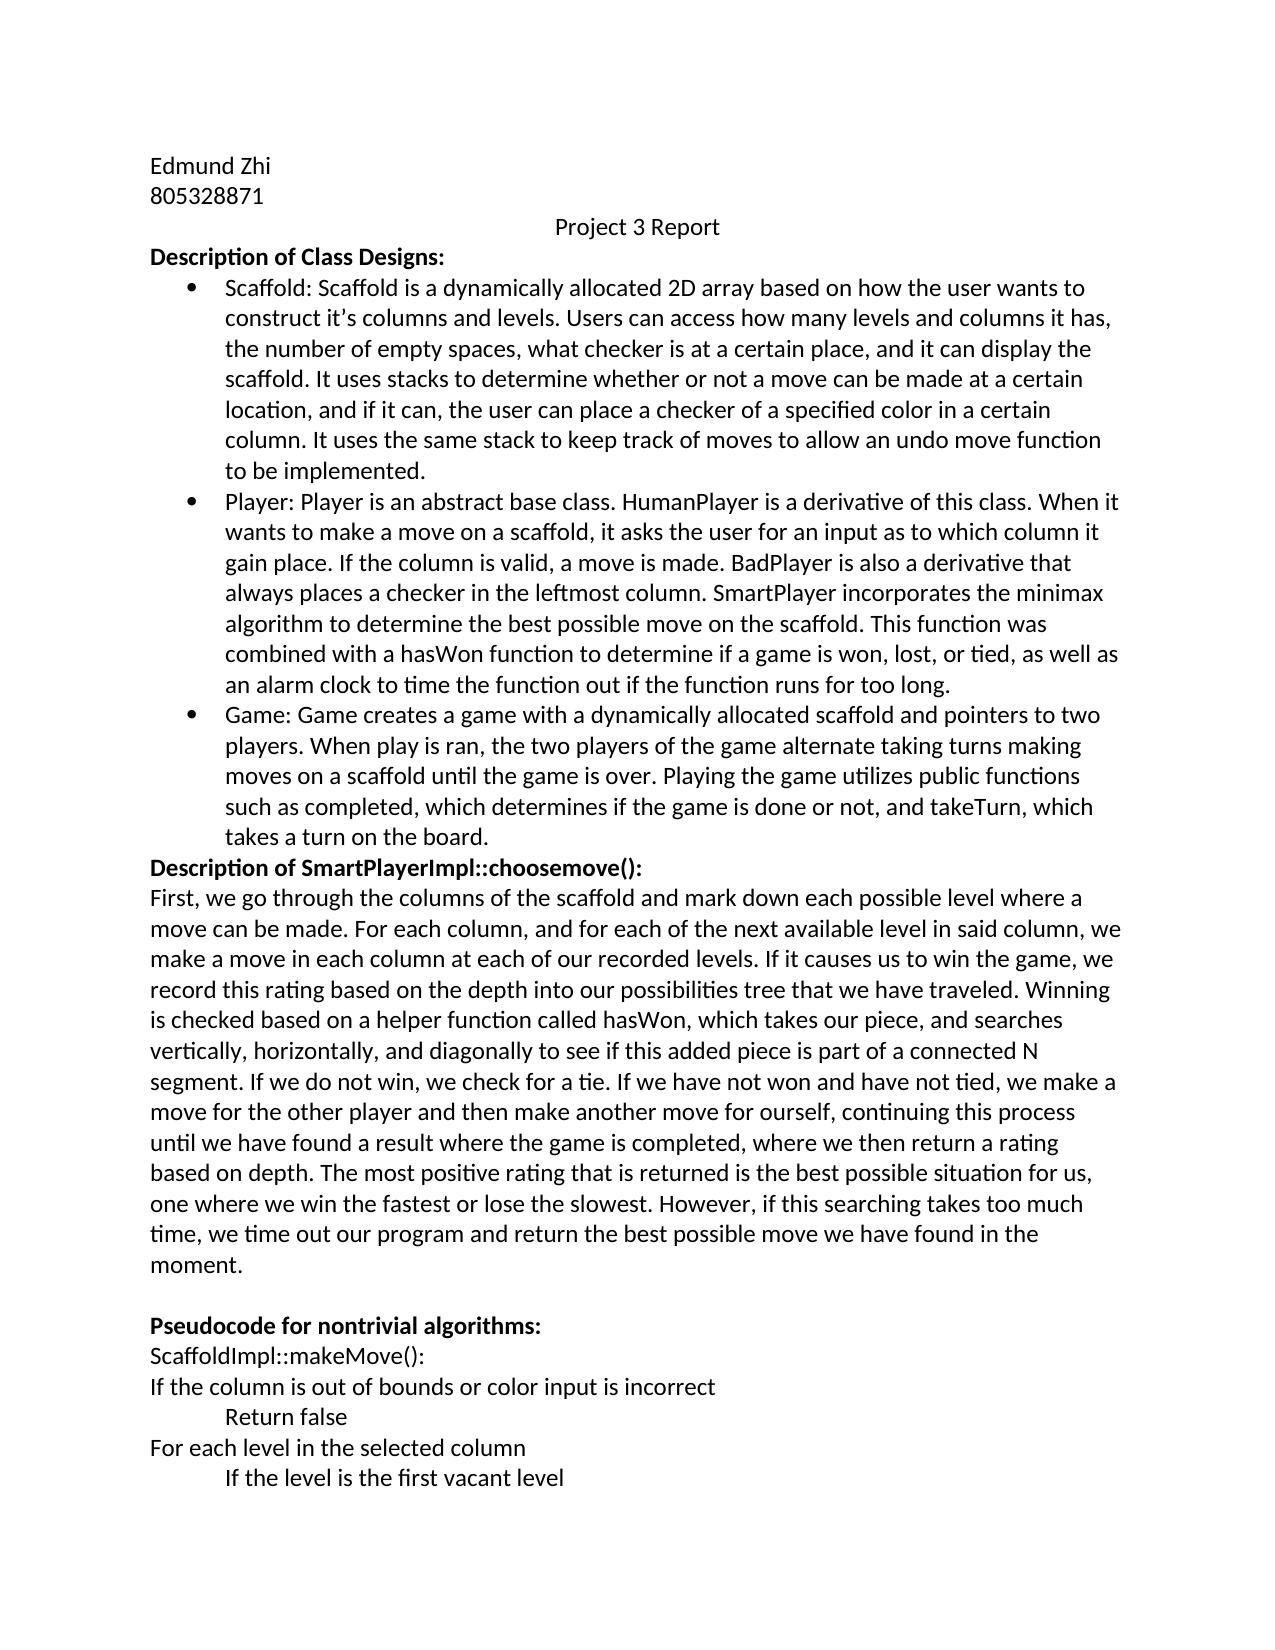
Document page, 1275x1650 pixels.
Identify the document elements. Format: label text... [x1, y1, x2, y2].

text ScaffoldImpl::makeMove(): [150, 1340, 1125, 1371]
text If the column is out of bounds or color input is incorrect [150, 1371, 1125, 1401]
text Pseudocode for nontrivial algorithms: [150, 1310, 1125, 1340]
text Return false [150, 1401, 1125, 1432]
text Project 3 Report [150, 211, 1125, 242]
text Description of SmartPlayerImpl::choosemove(): [150, 852, 1125, 882]
text 805328871 [150, 181, 1125, 211]
list Game: Game creates a game with a dynamically allocated scaffold and pointers to two players. When play is ran, the two players of the game alternate taking turns making moves on a scaffold until the game is over. Playing the game utilizes public functions such as completed, which determines if the game is done or not, and takeTurn, which takes a turn on the board. [187, 699, 1125, 852]
list Player: Player is an abstract base class. HumanPlayer is a derivative of this class. When it wants to make a move on a scaffold, it asks the user for an input as to which column it gain place. If the column is valid, a move is made. BadPlayer is also a derivative that always places a checker in the leftmost column. SmartPlayer incorporates the minimax algorithm to determine the best possible move on the scaffold. This function was combined with a hasWon function to determine if a game is won, lost, or tied, as well as an alarm clock to time the function out if the function runs for too long. [187, 486, 1125, 699]
text First, we go through the columns of the scaffold and mark down each possible level where a move can be made. For each column, and for each of the next available level in said column, we make a move in each column at each of our recorded levels. If it causes us to win the game, we record this rating based on the depth into our possibilities tree that we have traveled. Winning is checked based on a helper function called hasWon, which takes our piece, and searches vertically, horizontally, and diagonally to see if this added piece is part of a connected N segment. If we do not win, we check for a tie. If we have not won and have not tied, we make a move for the other player and then make another move for ourself, continuing this process until we have found a result where the game is completed, where we then return a rating based on depth. The most positive rating that is returned is the best possible situation for us, one where we win the fastest or lose the slowest. However, if this searching takes too much time, we time out our program and return the best possible move we have found in the moment. [150, 882, 1125, 1279]
list Scaffold: Scaffold is a dynamically allocated 2D array based on how the user wants to construct it’s columns and levels. Users can access how many levels and columns it has, the number of empty spaces, what checker is at a certain place, and it can display the scaffold. It uses stacks to determine whether or not a move can be made at a certain location, and if it can, the user can place a checker of a specified color in a certain column. It uses the same stack to keep track of moves to allow an undo move function to be implemented. [187, 272, 1125, 486]
text If the level is the first vacant level [150, 1462, 1125, 1493]
text Edmund Zhi [150, 150, 1125, 181]
text Description of Class Designs: [150, 242, 1125, 272]
text For each level in the selected column [150, 1432, 1125, 1462]
